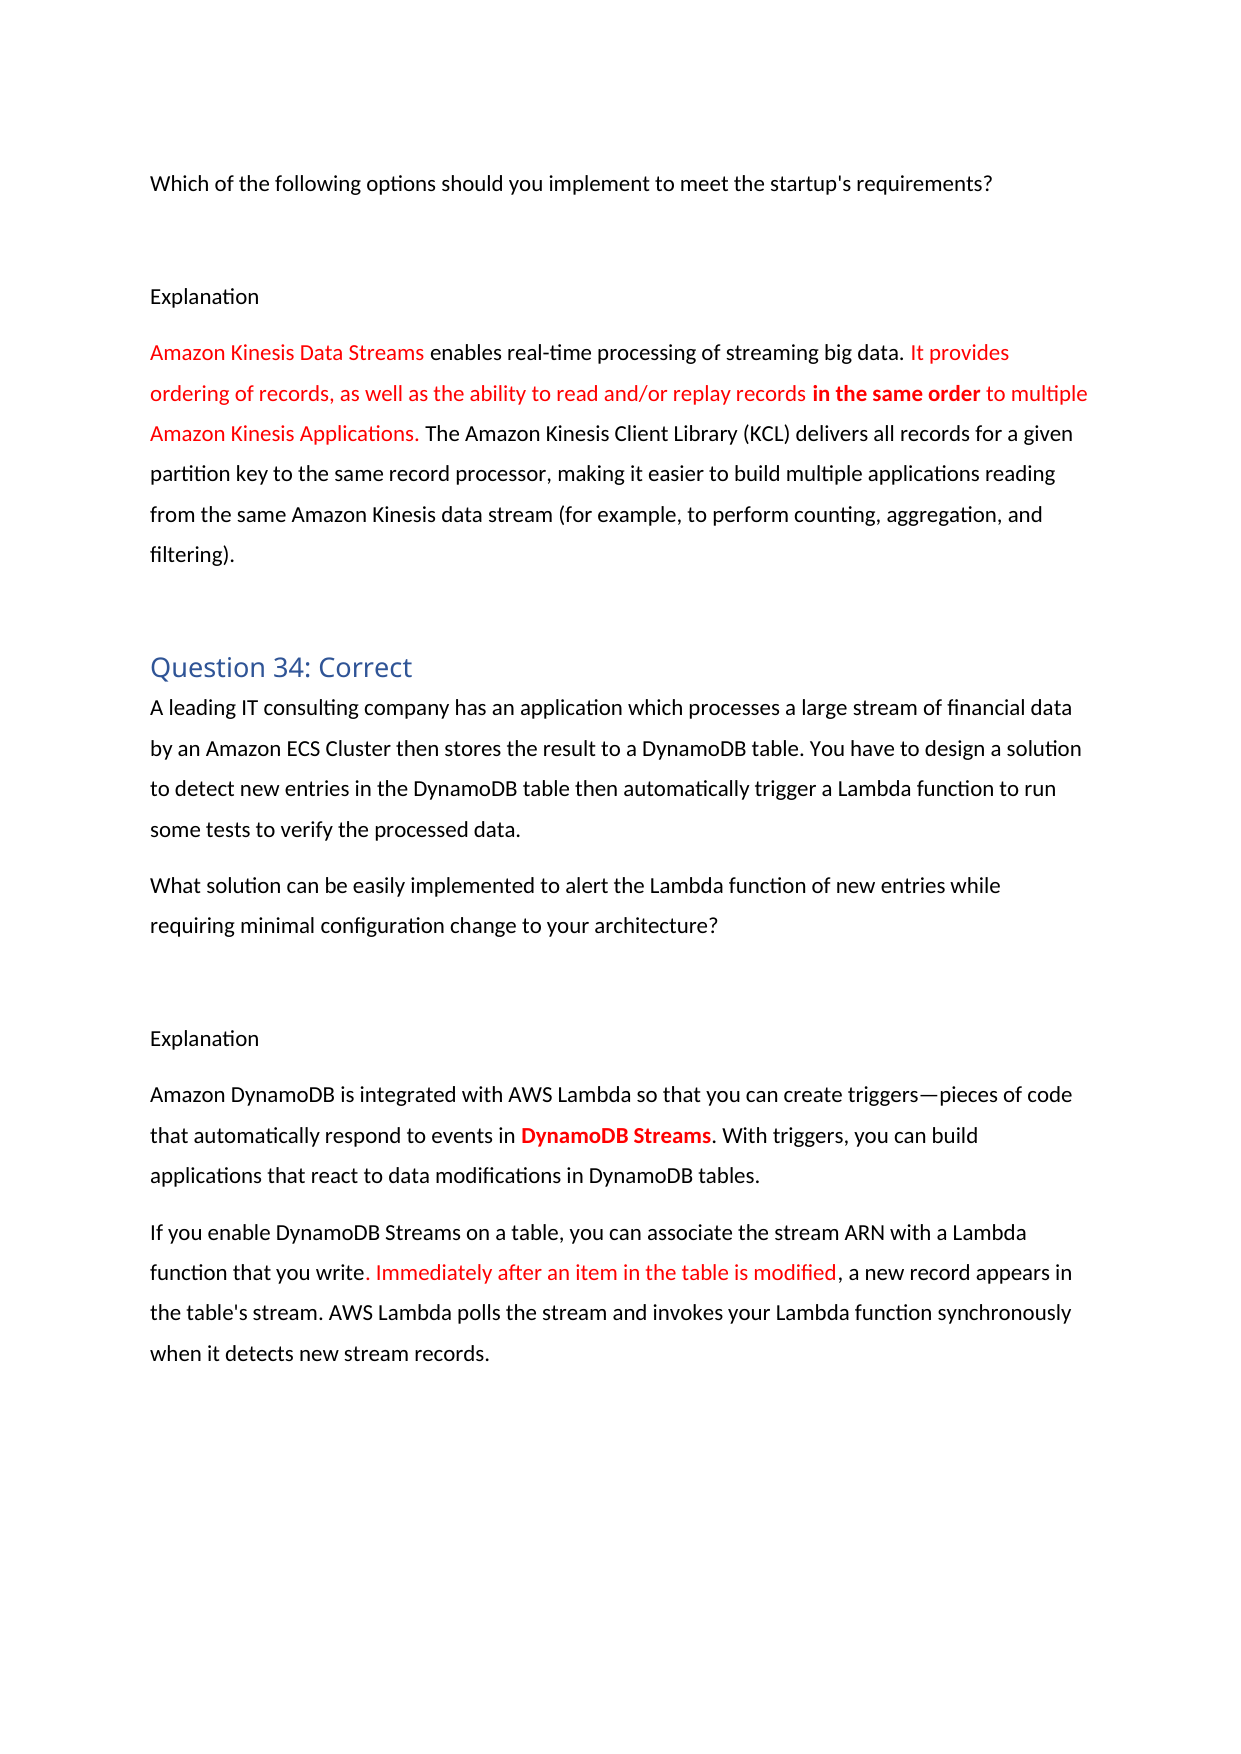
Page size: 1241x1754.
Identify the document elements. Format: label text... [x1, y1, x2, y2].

subtitle Question 34: Correct [150, 648, 1090, 686]
text A leading IT consulting company has an application which processes a large stream of financial data by an Amazon ECS Cluster then stores the result to a DynamoDB table. You have to design a solution to detect new entries in the DynamoDB table then automatically trigger a Lambda function to run some tests to verify the processed data. [150, 689, 1090, 847]
text Explanation [150, 277, 1090, 315]
text Which of the following options should you implement to meet the startup's requirements? [150, 164, 1090, 202]
text Explanation [150, 1019, 1090, 1057]
text If you enable DynamoDB Streams on a table, you can associate the stream ARN with a Lambda function that you write. Immediately after an item in the table is modified, a new record appears in the table's stream. AWS Lambda polls the stream and invokes your Lambda function synchronously when it detects new stream records. [150, 1213, 1090, 1372]
text Amazon Kinesis Data Streams enables real-time processing of streaming big data. It provides ordering of records, as well as the ability to read and/or replay records in the same order to multiple Amazon Kinesis Applications. The Amazon Kinesis Client Library (KCL) delivers all records for a given partition key to the same record processor, making it easier to build multiple applications reading from the same Amazon Kinesis data stream (for example, to perform counting, aggregation, and filtering). [150, 333, 1090, 573]
text Amazon DynamoDB is integrated with AWS Lambda so that you can create triggers—pieces of code that automatically respond to events in DynamoDB Streams. With triggers, you can build applications that react to data modifications in DynamoDB tables. [150, 1076, 1090, 1194]
text What solution can be easily implemented to alert the Lambda function of new entries while requiring minimal configuration change to your architecture? [150, 866, 1090, 944]
